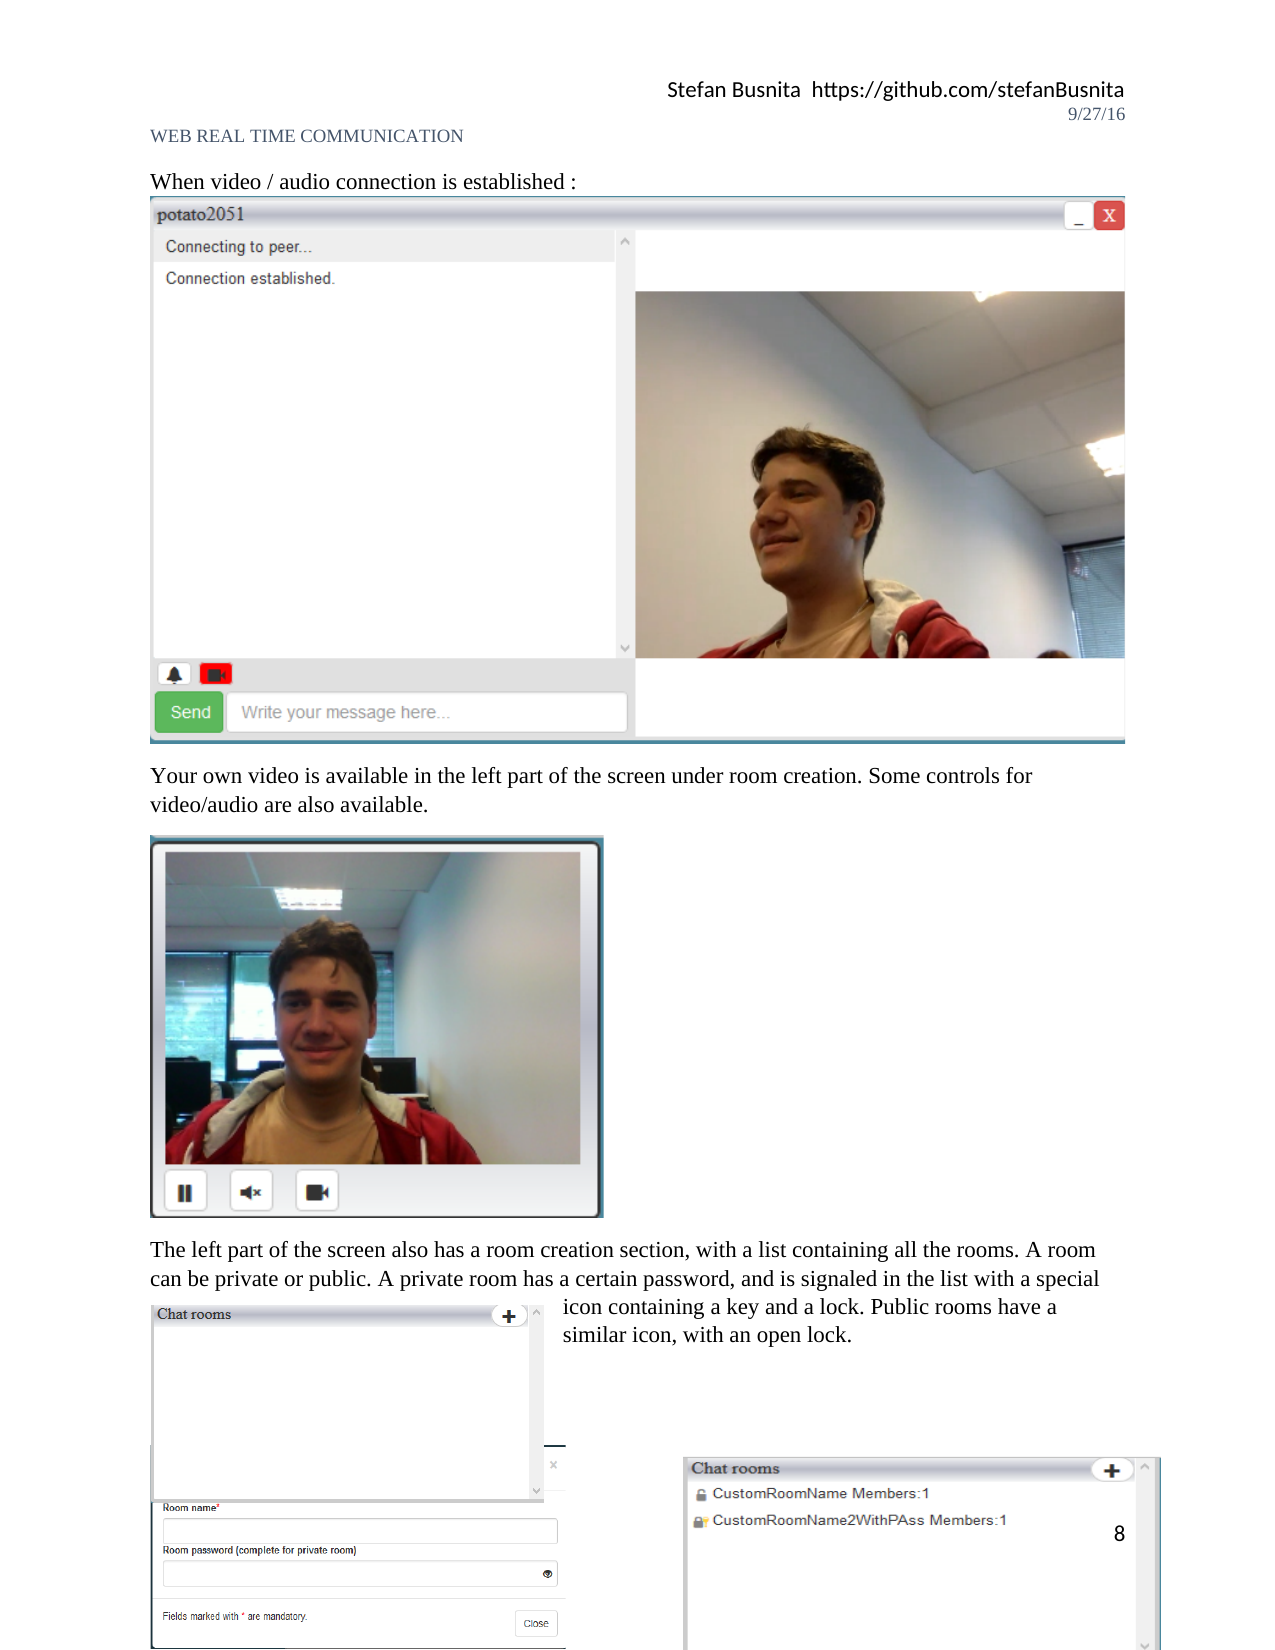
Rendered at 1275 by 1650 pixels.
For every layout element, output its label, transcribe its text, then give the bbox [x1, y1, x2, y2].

picture [150, 196, 1125, 744]
text Your own video is available in the left part of the screen under room creation. Some controls for video/audio are also available. [150, 762, 1125, 817]
text When video / audio connection is established : [150, 168, 1125, 196]
picture [150, 835, 604, 1218]
picture [150, 1305, 565, 1648]
picture [683, 1456, 1161, 1650]
text The left part of the screen also has a room creation section, with a list containing all the rooms. A room can be private or public. A private room has a certain password, and is signaled in the list with a special icon containing a key and a lock. Public rooms have a similar icon, with an open lock. [150, 1236, 1125, 1348]
